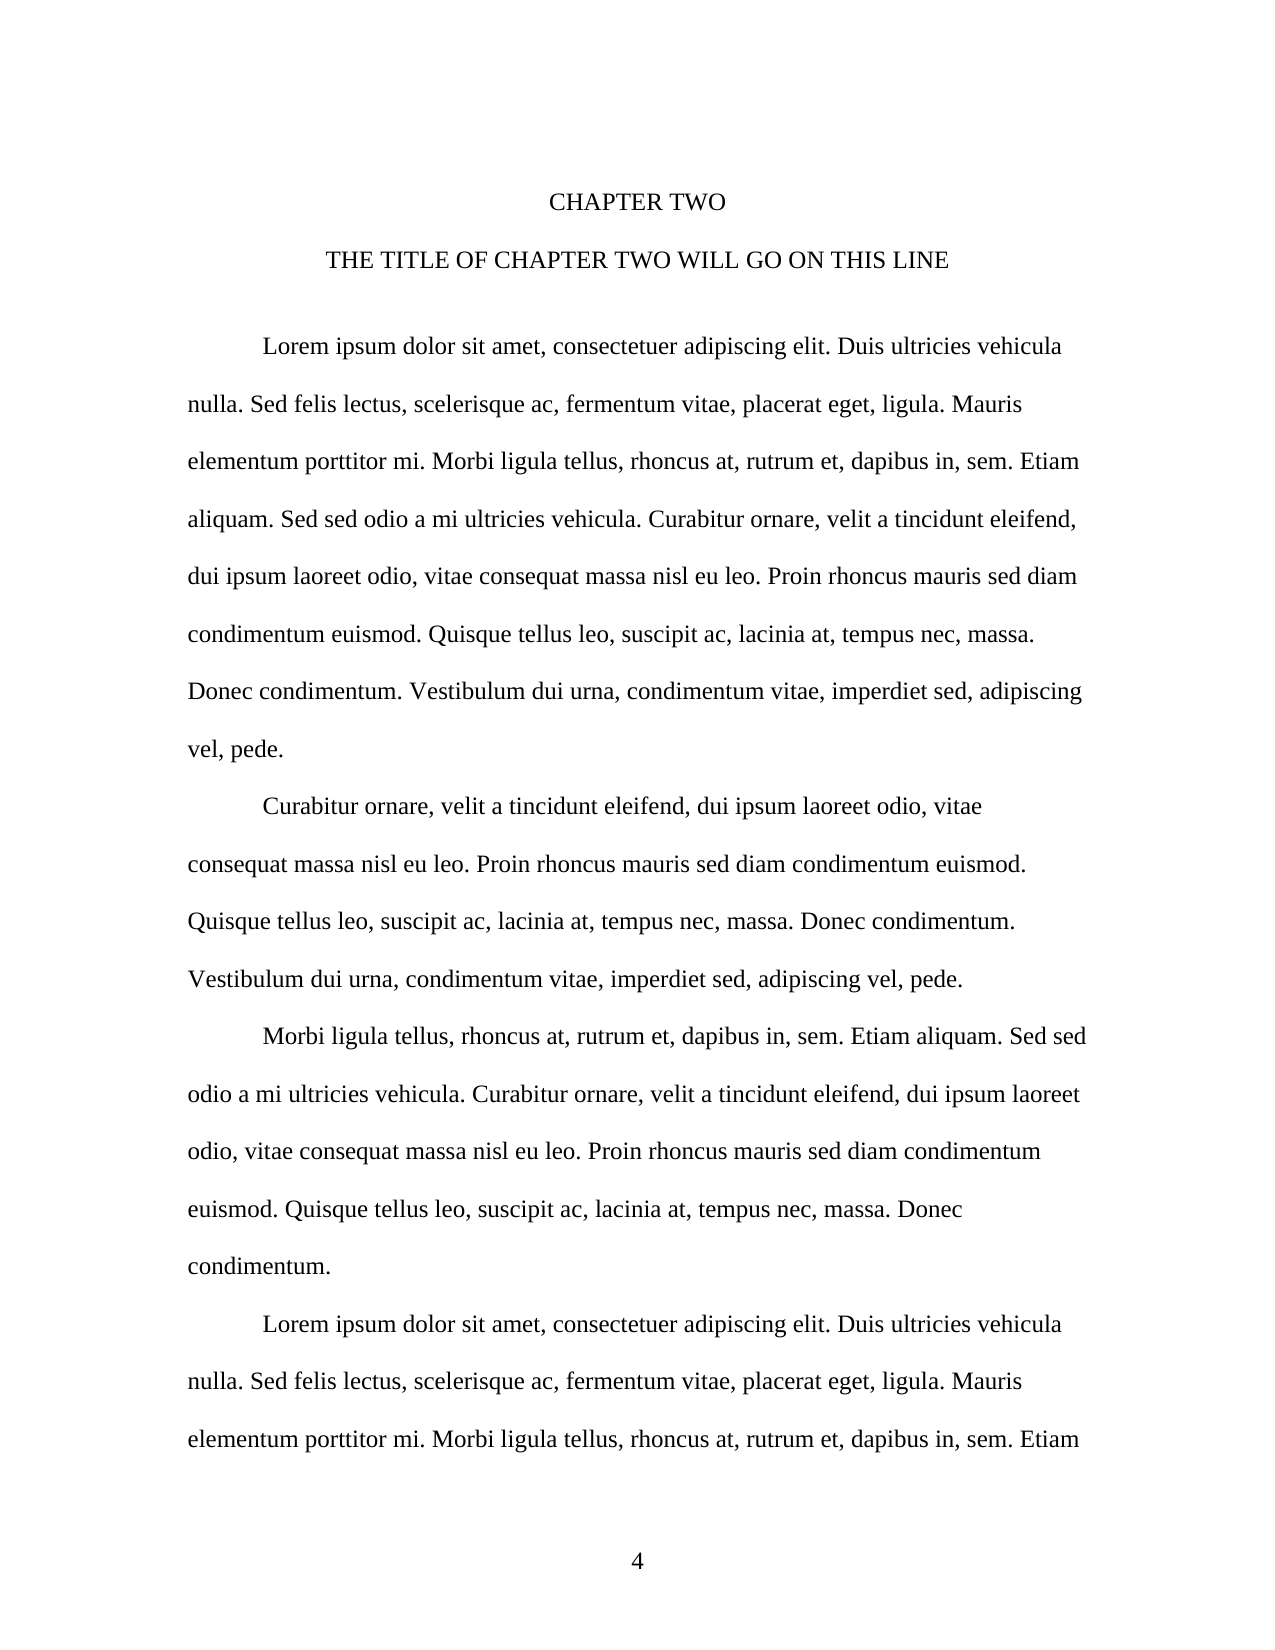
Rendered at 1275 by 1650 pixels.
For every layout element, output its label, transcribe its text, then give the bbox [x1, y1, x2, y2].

text CHAPTER TWO [187, 187, 1087, 216]
text THE TITLE OF CHAPTER TWO WILL GO ON THIS LINE [187, 245, 1087, 274]
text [187, 1309, 1087, 1452]
text Curabitur ornare, velit a tincidunt eleifend, dui ipsum laoreet odio, vitae consequat massa nisl eu leo. Proin rhoncus mauris sed diam condimentum euismod. Quisque tellus leo, suscipit ac, lacinia at, tempus nec, massa. Donec condimentum. Vestibulum dui urna, condimentum vitae, imperdiet sed, adipiscing vel, pede. [187, 791, 1087, 992]
text Morbi ligula tellus, rhoncus at, rutrum et, dapibus in, sem. Etiam aliquam. Sed sed odio a mi ultricies vehicula. Curabitur ornare, velit a tincidunt eleifend, dui ipsum laoreet odio, vitae consequat massa nisl eu leo. Proin rhoncus mauris sed diam condimentum euismod. Quisque tellus leo, suscipit ac, lacinia at, tempus nec, massa. Donec condimentum. [187, 1021, 1087, 1280]
